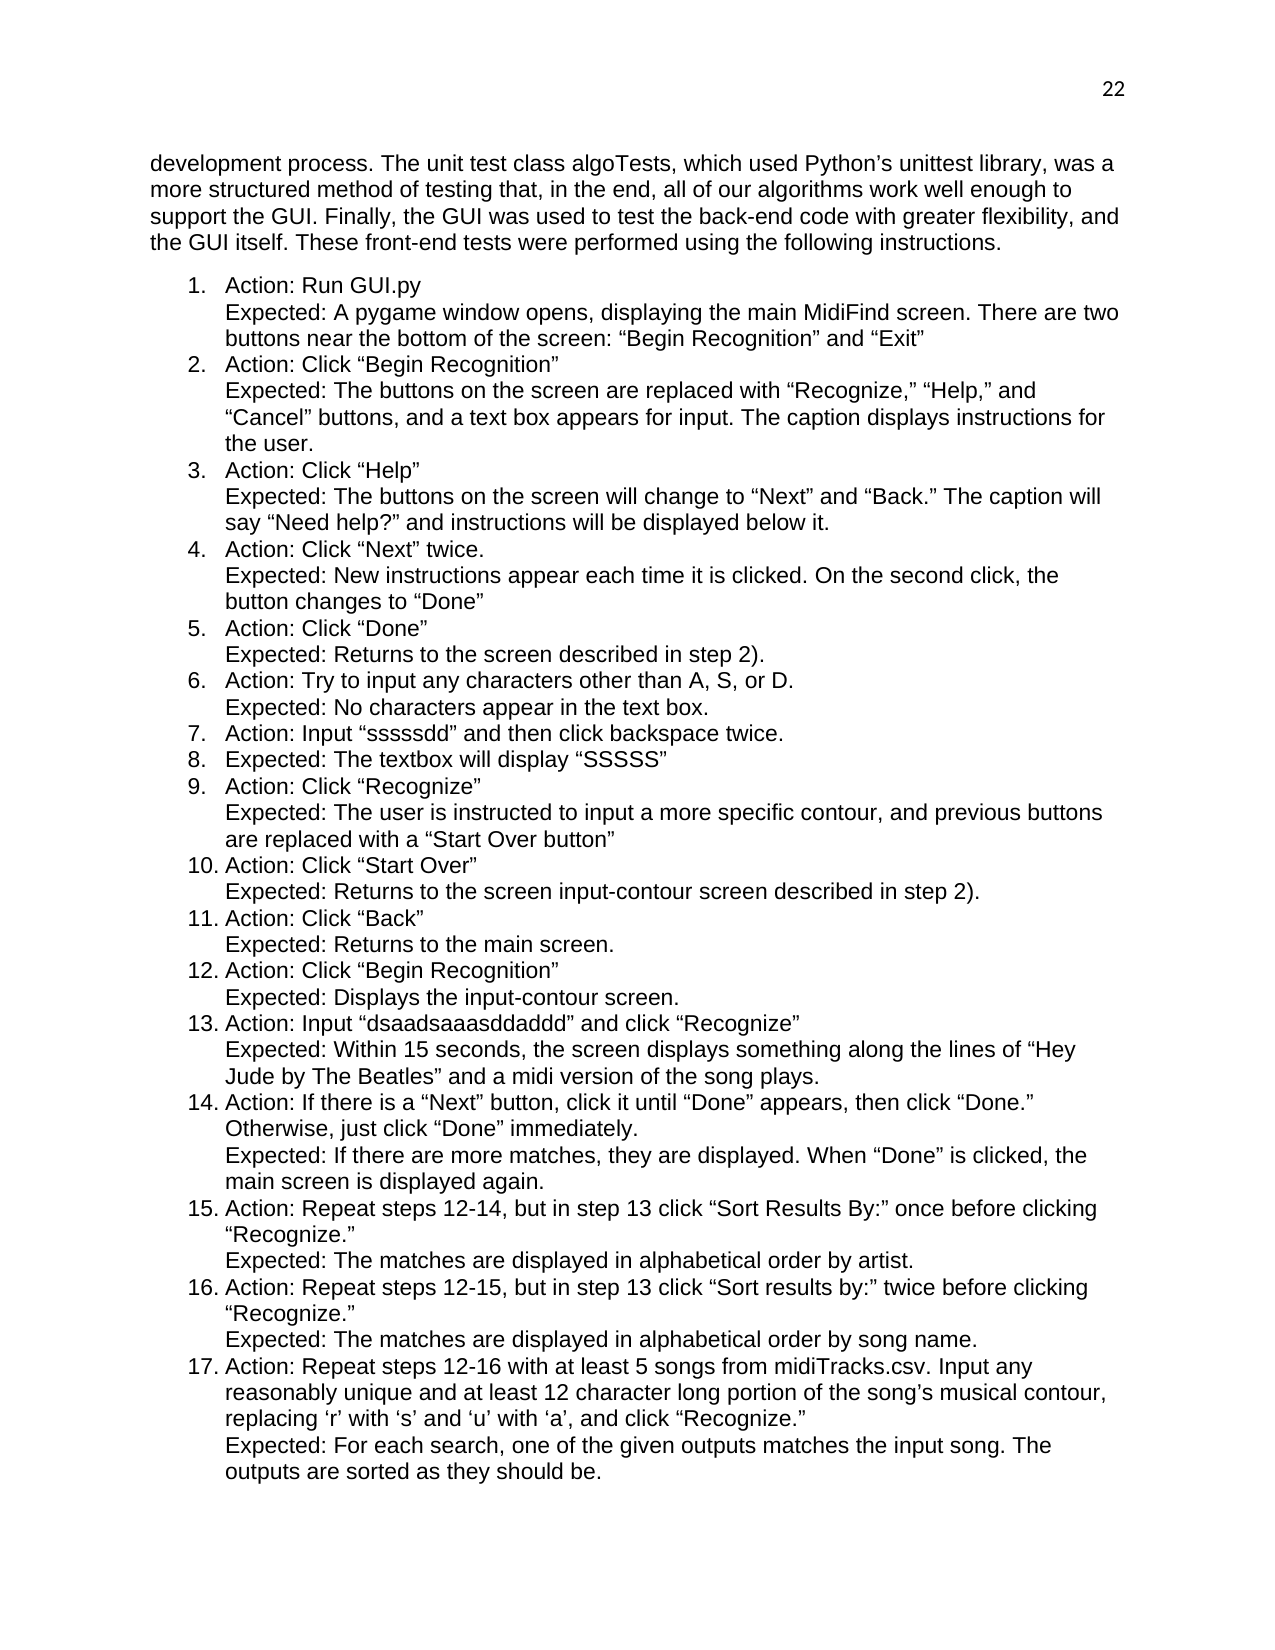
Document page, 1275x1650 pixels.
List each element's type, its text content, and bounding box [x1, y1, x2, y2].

list Action: Try to input any characters other than A, S, or D. Expected: No characters appear in the text box. [187, 667, 1125, 720]
list Action: Repeat steps 12-16 with at least 5 songs from midiTracks.csv. Input any reasonably unique and at least 12 character long portion of the song’s musical contour, replacing ‘r’ with ‘s’ and ‘u’ with ‘a’, and click “Recognize.” Expected: For each search, one of the given outputs matches the input song. The outputs are sorted as they should be. [187, 1353, 1125, 1484]
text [150, 150, 1125, 255]
list Action: Click “Recognize” Expected: The user is instructed to input a more specific contour, and previous buttons are replaced with a “Start Over button” [187, 773, 1125, 852]
list Action: Click “Start Over” Expected: Returns to the screen input-contour screen described in step 2). [187, 852, 1125, 904]
list Action: Input “sssssdd” and then click backspace twice. [187, 720, 1125, 746]
list Action: Repeat steps 12-15, but in step 13 click “Sort results by:” twice before clicking “Recognize.” Expected: The matches are displayed in alphabetical order by song name. [187, 1273, 1125, 1353]
list Action: Input “dsaadsaaasddaddd” and click “Recognize” Expected: Within 15 seconds, the screen displays something along the lines of “Hey Jude by The Beatles” and a midi version of the song plays. [187, 1010, 1125, 1089]
list Action: Click “Begin Recognition” Expected: The buttons on the screen are replaced with “Recognize,” “Help,” and “Cancel” buttons, and a text box appears for input. The caption displays instructions for the user. [187, 351, 1125, 457]
list Action: Run GUI.py Expected: A pygame window opens, displaying the main MidiFind screen. There are two buttons near the bottom of the screen: “Begin Recognition” and “Exit” [187, 272, 1125, 351]
list Action: Click “Begin Recognition” Expected: Displays the input-contour screen. [187, 957, 1125, 1010]
list Action: If there is a “Next” button, click it until “Done” appears, then click “Done.” Otherwise, just click “Done” immediately. Expected: If there are more matches, they are displayed. When “Done” is clicked, the main screen is displayed again. [187, 1089, 1125, 1194]
list Action: Click “Back” Expected: Returns to the main screen. [187, 904, 1125, 957]
list Action: Click “Help” Expected: The buttons on the screen will change to “Next” and “Back.” The caption will say “Need help?” and instructions will be displayed below it. [187, 457, 1125, 536]
list Action: Click “Done” Expected: Returns to the screen described in step 2). [187, 615, 1125, 667]
list Action: Repeat steps 12-14, but in step 13 click “Sort Results By:” once before clicking “Recognize.” Expected: The matches are displayed in alphabetical order by artist. [187, 1194, 1125, 1273]
list Action: Click “Next” twice. Expected: New instructions appear each time it is clicked. On the second click, the button changes to “Done” [187, 536, 1125, 615]
list Expected: The textbox will display “SSSSS” [187, 746, 1125, 773]
